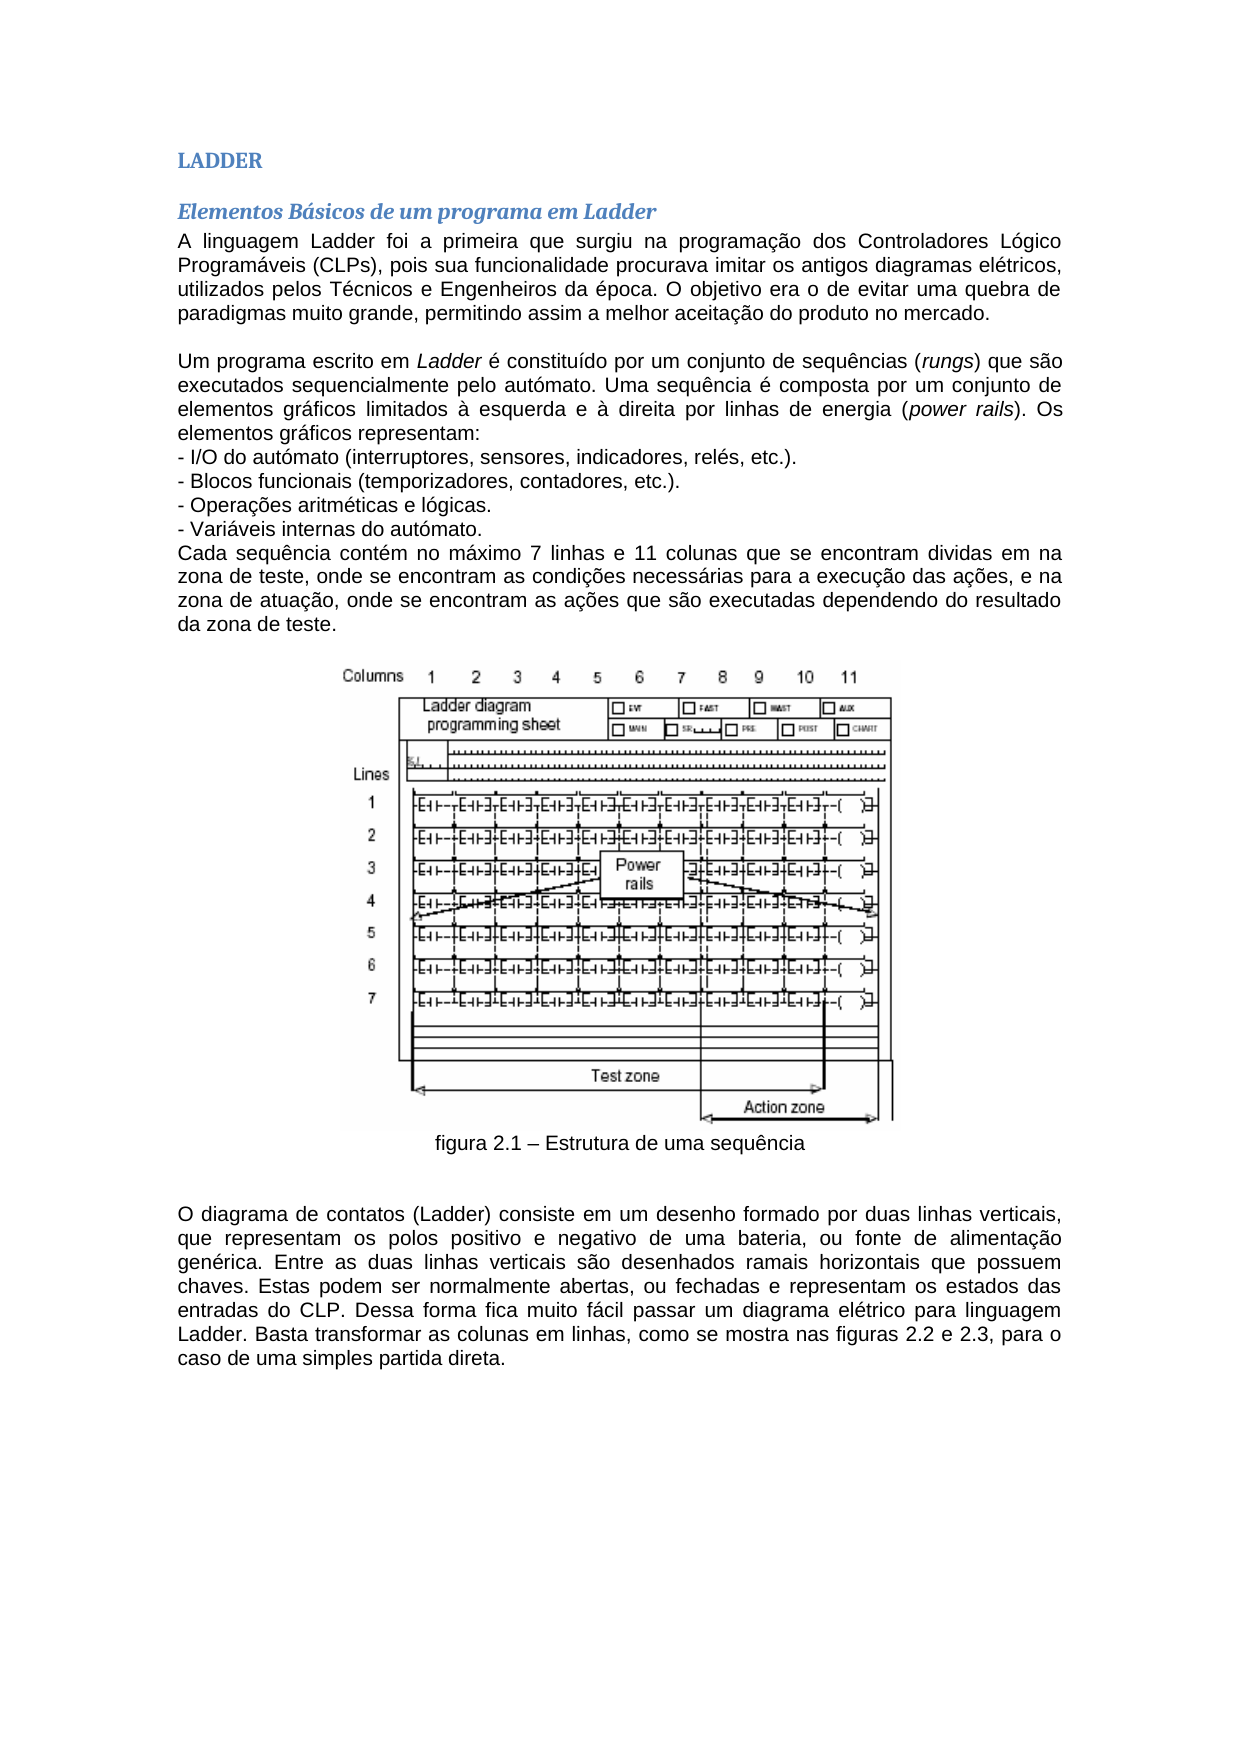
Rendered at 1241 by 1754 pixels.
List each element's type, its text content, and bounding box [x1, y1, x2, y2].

text - I/O do autómato (interruptores, sensores, indicadores, relés, etc.). [177, 444, 1063, 468]
text O diagrama de contatos (Ladder) consiste em um desenho formado por duas linhas verticais, que representam os polos positivo e negativo de uma bateria, ou fonte de alimentação genérica. Entre as duas linhas verticais são desenhados ramais horizontais que possuem chaves. Estas podem ser normalmente abertas, ou fechadas e representam os estados das entradas do CLP. Dessa forma fica muito fácil passar um diagrama elétrico para linguagem Ladder. Basta transformar as colunas em linhas, como se mostra nas figuras 2.2 e 2.3, para o caso de uma simples partida direta. [177, 1202, 1063, 1370]
text - Variáveis internas do autómato. [177, 516, 1063, 540]
subtitle LADDER [177, 148, 1063, 174]
text Cada sequência contém no máximo 7 linhas e 11 colunas que se encontram dividas em na zona de teste, onde se encontram as condições necessárias para a execução das ações, e na zona de atuação, onde se encontram as ações que são executadas dependendo do resultado da zona de teste. [177, 540, 1063, 636]
text - Blocos funcionais (temporizadores, contadores, etc.). [177, 468, 1063, 492]
text Um programa escrito em Ladder é constituído por um conjunto de sequências (rungs) que são executados sequencialmente pelo autómato. Uma sequência é composta por um conjunto de elementos gráficos limitados à esquerda e à direita por linhas de energia (power rails). Os elementos gráficos representam: [177, 349, 1063, 444]
text figura 2.1 – Estrutura de uma sequência [177, 1130, 1063, 1154]
subtitle Elementos Básicos de um programa em Ladder [177, 199, 1063, 225]
text A linguagem Ladder foi a primeira que surgiu na programação dos Controladores Lógico Programáveis (CLPs), pois sua funcionalidade procurava imitar os antigos diagramas elétricos, utilizados pelos Técnicos e Engenheiros da época. O objetivo era o de evitar uma quebra de paradigmas muito grande, permitindo assim a melhor aceitação do produto no mercado. [177, 229, 1063, 325]
text - Operações aritméticas e lógicas. [177, 492, 1063, 516]
